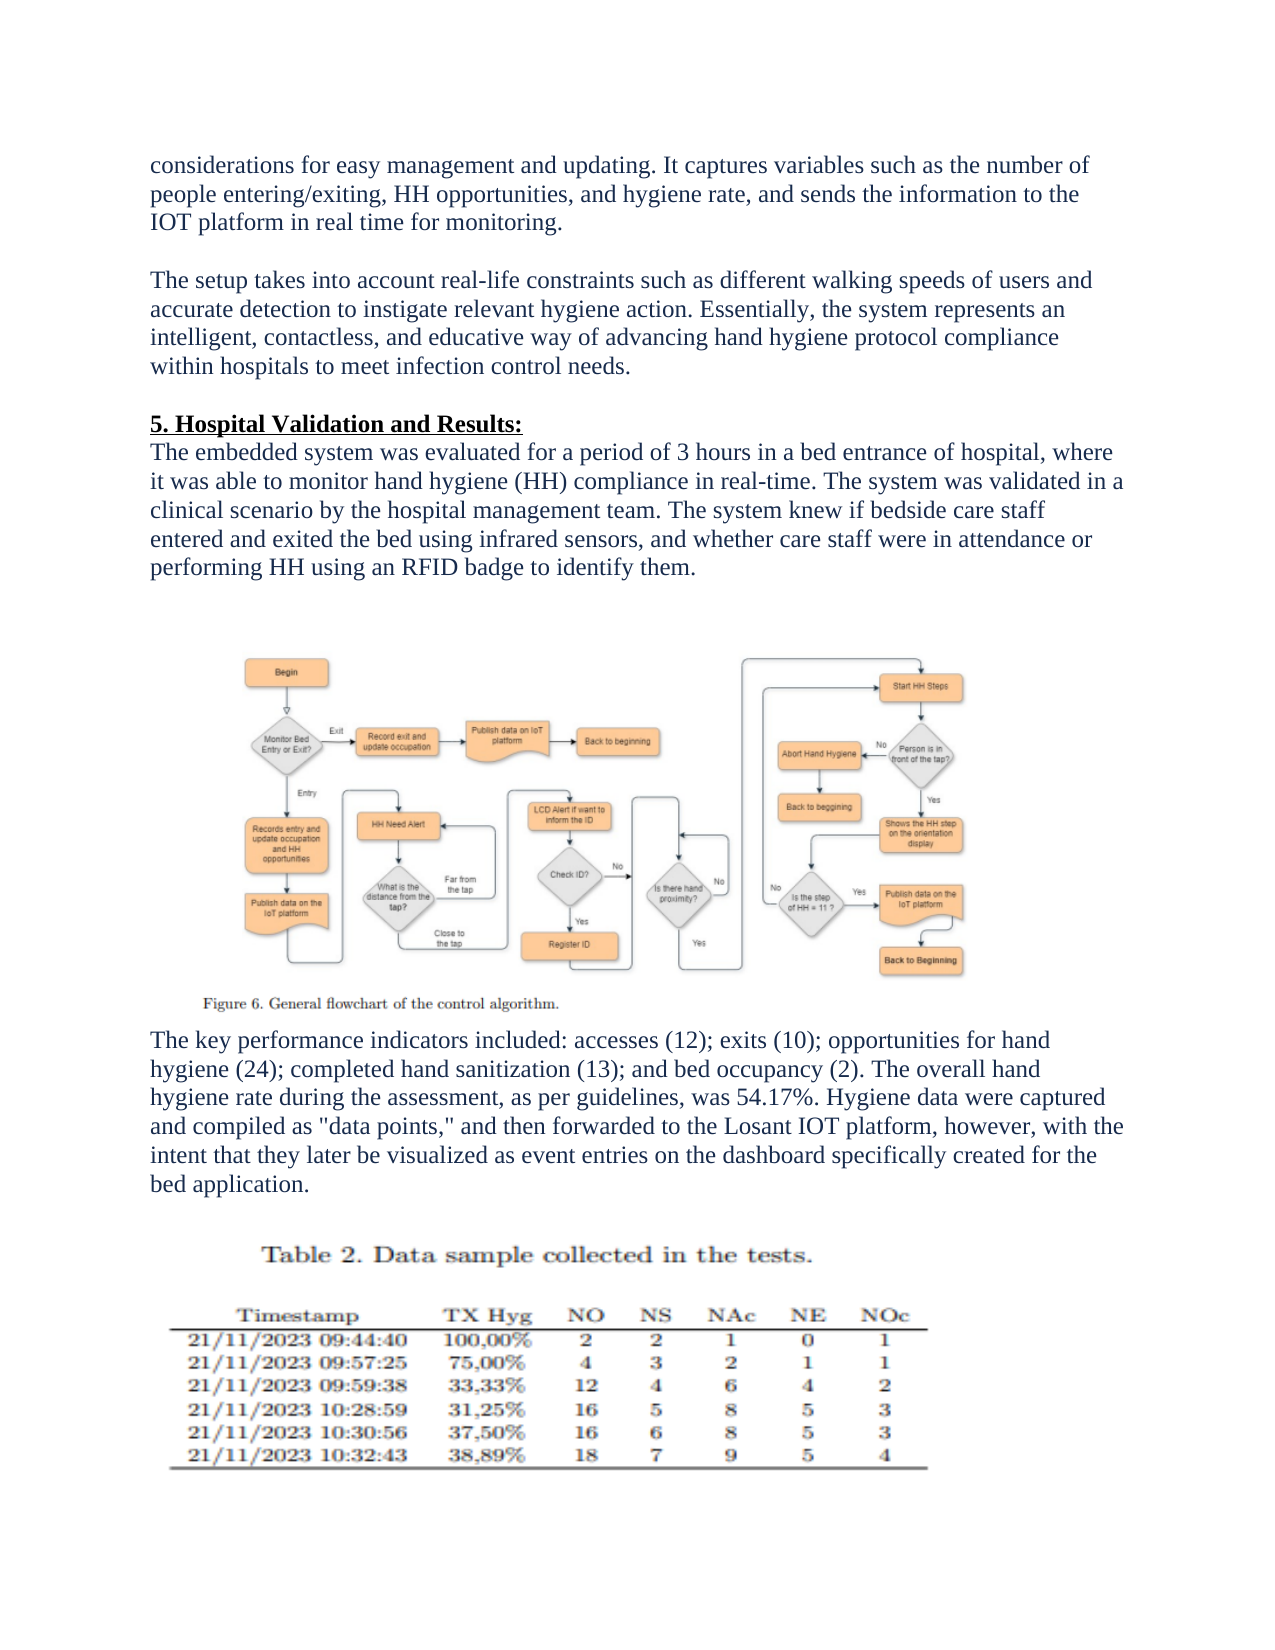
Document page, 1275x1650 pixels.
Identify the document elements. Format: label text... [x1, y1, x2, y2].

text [150, 150, 1125, 380]
picture [150, 1226, 957, 1486]
picture [150, 581, 1043, 1025]
text The key performance indicators included: accesses (12); exits (10); opportunities for hand hygiene (24); completed hand sanitization (13); and bed occupancy (2). The overall hand hygiene rate during the assessment, as per guidelines, was 54.17%. Hygiene data were captured and compiled as "data points," and then forwarded to the Losant IOT platform, however, with the intent that they later be visualized as event entries on the dashboard specifically created for the bed application. [150, 1025, 1125, 1197]
text 5. Hospital Validation and Results: [150, 409, 1125, 437]
